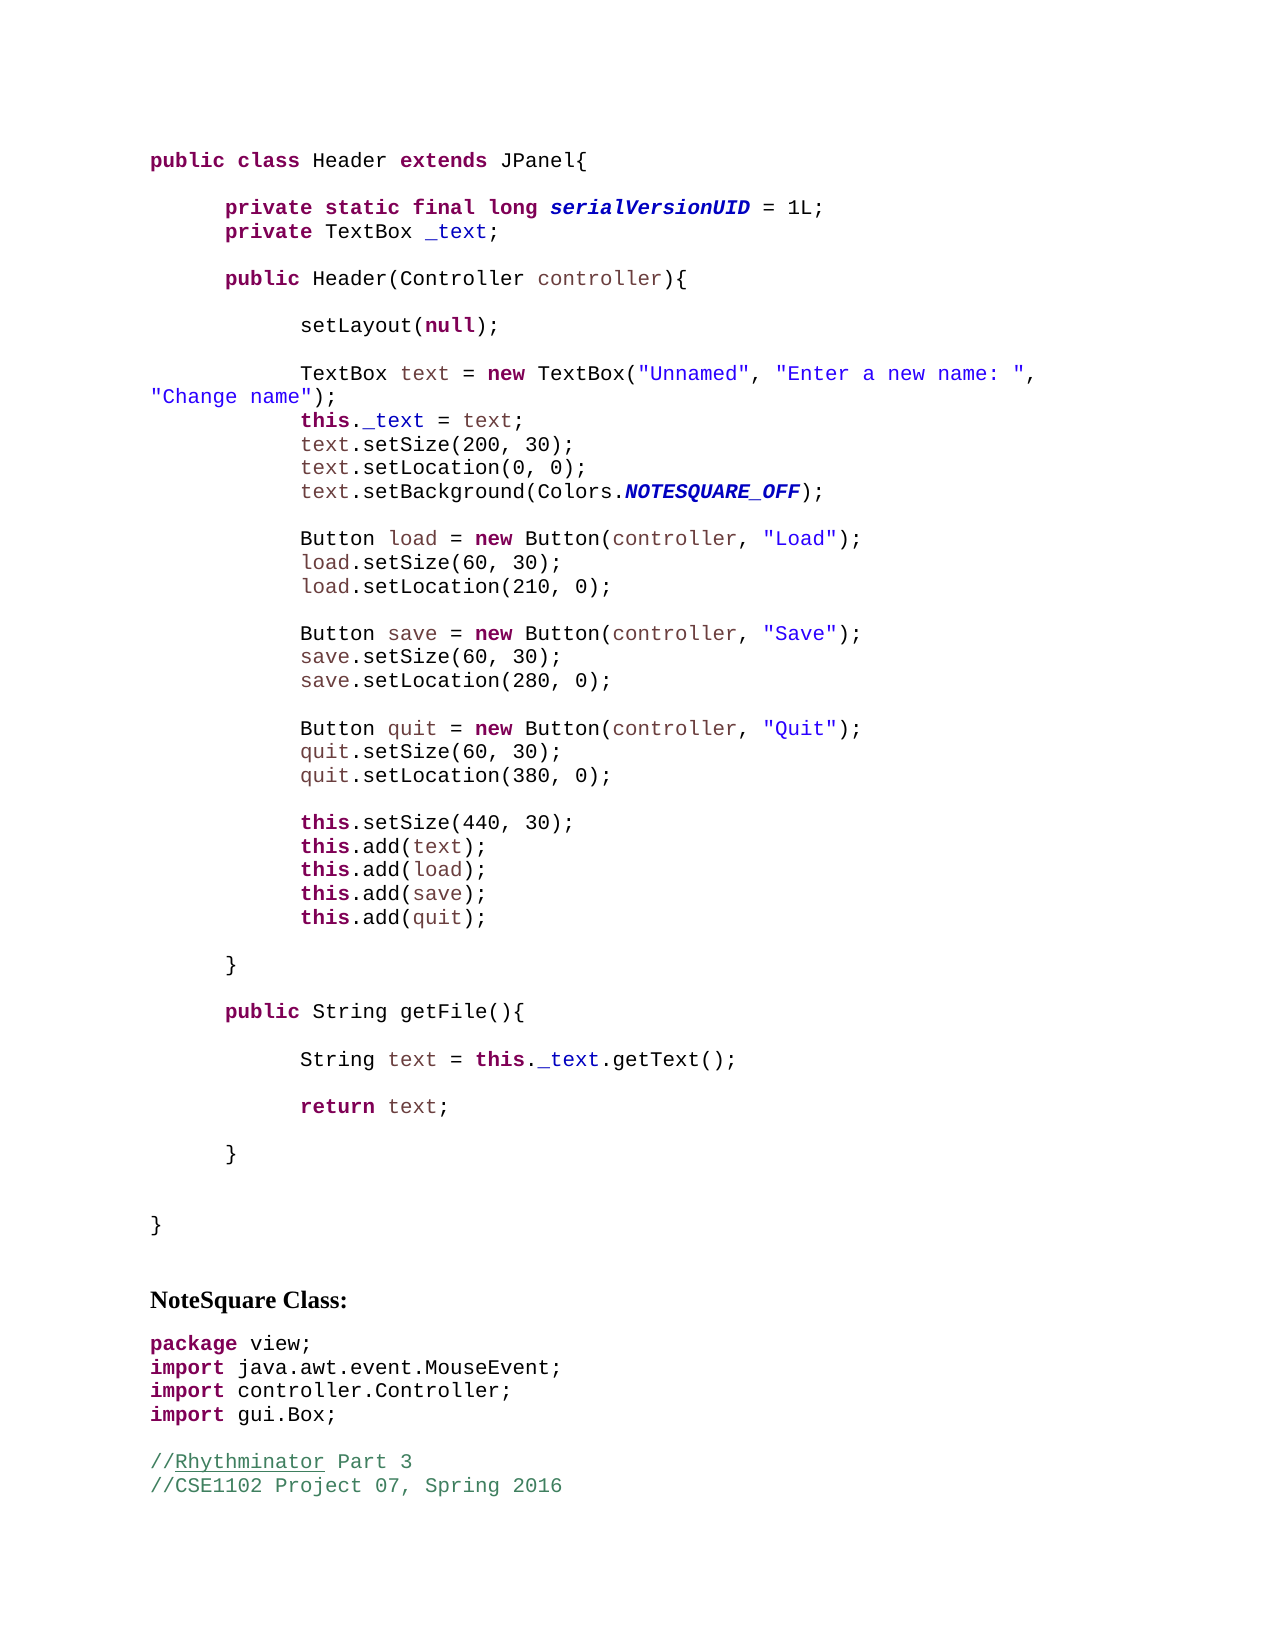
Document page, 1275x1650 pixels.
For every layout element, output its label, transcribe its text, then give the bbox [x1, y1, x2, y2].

text } [150, 954, 1125, 978]
text text.setBackground(Colors.NOTESQUARE_OFF); [150, 481, 1125, 505]
text import gui.Box; [150, 1404, 1125, 1428]
text return text; [150, 1096, 1125, 1119]
text load.setLocation(210, 0); [150, 576, 1125, 599]
text Button save = new Button(controller, "Save"); [150, 623, 1125, 647]
text import java.awt.event.MouseEvent; [150, 1357, 1125, 1380]
text Button load = new Button(controller, "Load"); [150, 528, 1125, 552]
text public class Header extends JPanel{ [150, 150, 1125, 174]
text save.setLocation(280, 0); [150, 670, 1125, 694]
text text.setSize(200, 30); [150, 434, 1125, 457]
text quit.setLocation(380, 0); [150, 765, 1125, 788]
text this.add(text); [150, 836, 1125, 859]
text public Header(Controller controller){ [150, 268, 1125, 292]
text private static final long serialVersionUID = 1L; [150, 197, 1125, 221]
text Button quit = new Button(controller, "Quit"); [150, 717, 1125, 741]
text public String getFile(){ [150, 1001, 1125, 1025]
text private TextBox _text; [150, 221, 1125, 244]
text TextBox text = new TextBox("Unnamed", "Enter a new name: ", "Change name"); [150, 363, 1125, 410]
text String text = this._text.getText(); [150, 1048, 1125, 1072]
text import controller.Controller; [150, 1380, 1125, 1404]
text this.add(quit); [150, 907, 1125, 930]
text //CSE1102 Project 07, Spring 2016 [150, 1475, 1125, 1499]
text //Rhythminator Part 3 [150, 1451, 1125, 1475]
text this.add(save); [150, 883, 1125, 907]
text this.add(load); [150, 859, 1125, 883]
text this.setSize(440, 30); [150, 812, 1125, 836]
text save.setSize(60, 30); [150, 647, 1125, 670]
text } [150, 1214, 1125, 1238]
text NoteSquare Class: [150, 1285, 1125, 1314]
text package view; [150, 1333, 1125, 1357]
text setLayout(null); [150, 316, 1125, 339]
text text.setLocation(0, 0); [150, 457, 1125, 481]
text } [150, 1143, 1125, 1167]
text quit.setSize(60, 30); [150, 741, 1125, 765]
text load.setSize(60, 30); [150, 552, 1125, 576]
text this._text = text; [150, 410, 1125, 434]
